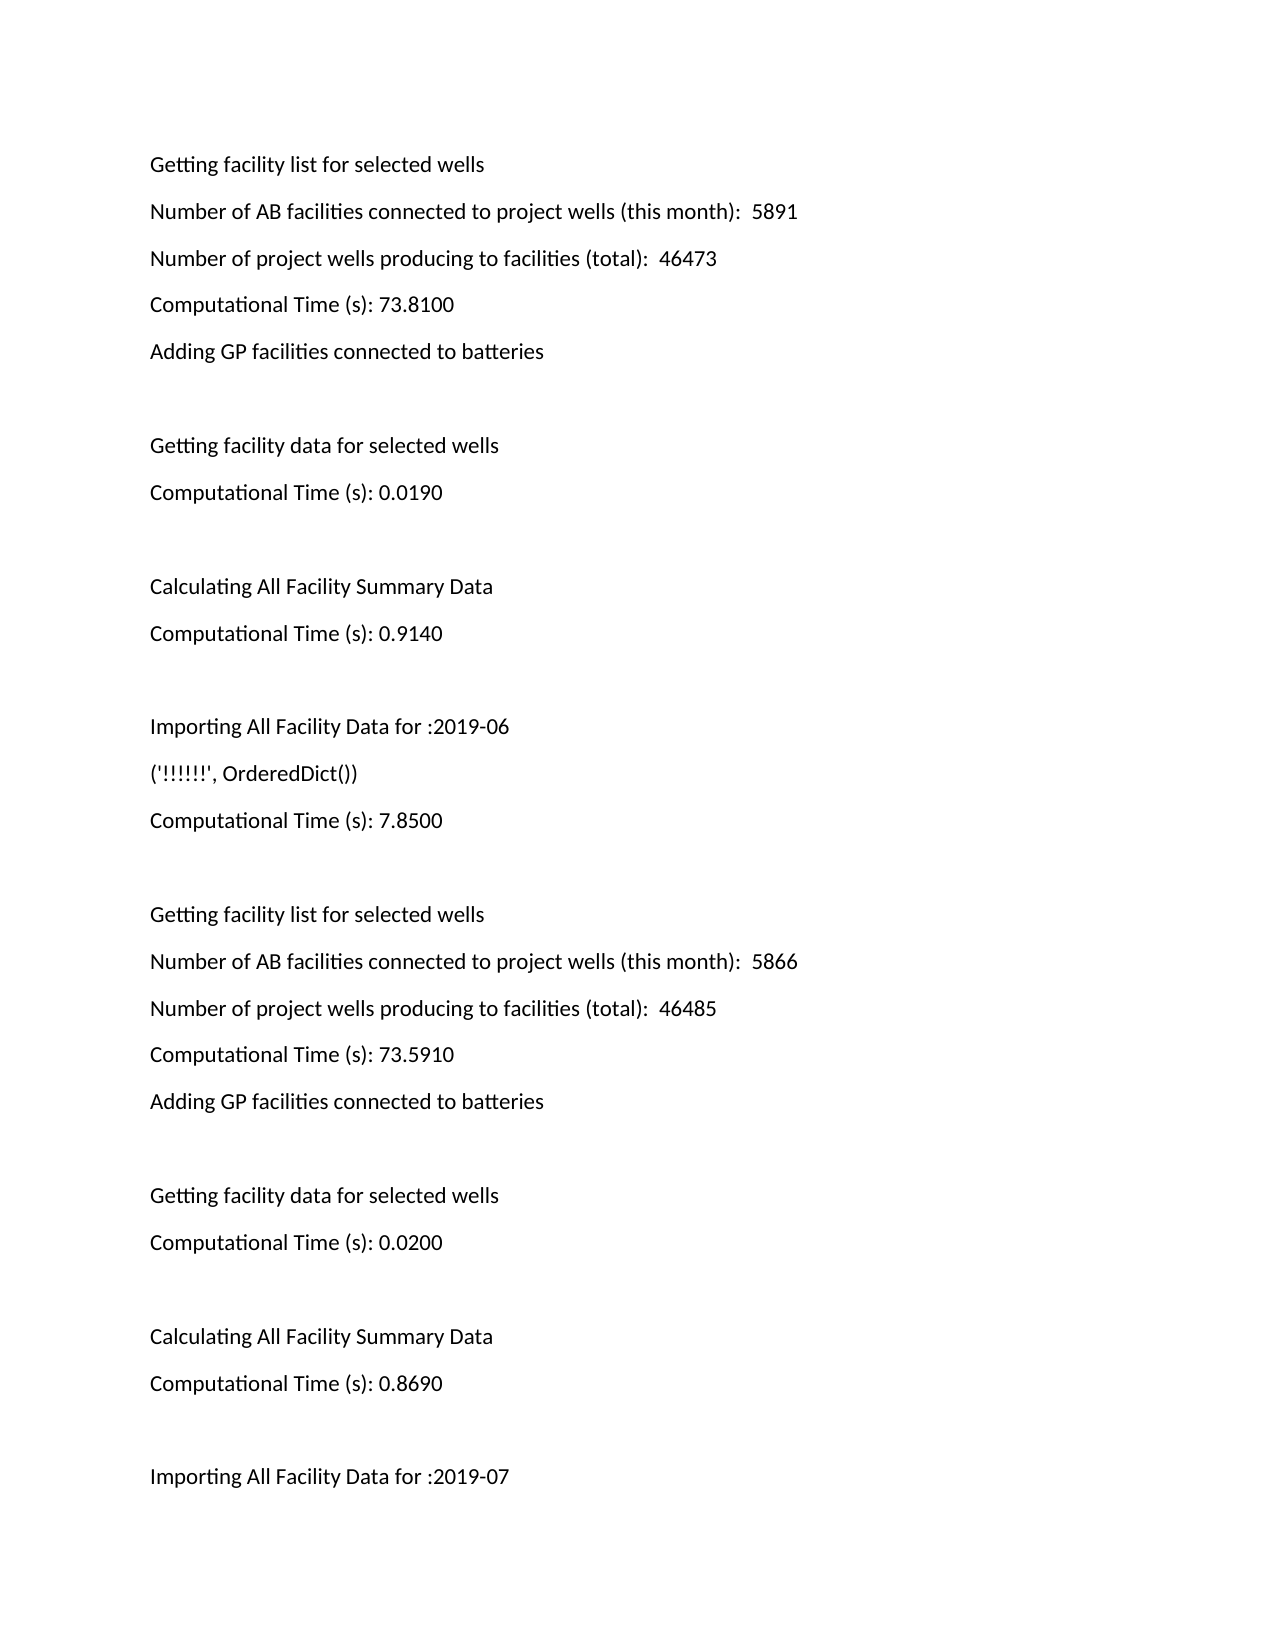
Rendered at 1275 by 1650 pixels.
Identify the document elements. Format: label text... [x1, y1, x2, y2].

text Number of AB facilities connected to project wells (this month): 5866 [150, 947, 1125, 975]
text Number of project wells producing to facilities (total): 46485 [150, 994, 1125, 1022]
text Adding GP facilities connected to batteries [150, 337, 1125, 366]
text Getting facility list for selected wells [150, 900, 1125, 928]
text Calculating All Facility Summary Data [150, 572, 1125, 600]
text Computational Time (s): 73.8100 [150, 291, 1125, 319]
text Computational Time (s): 0.0190 [150, 478, 1125, 506]
text Importing All Facility Data for :2019-06 [150, 712, 1125, 741]
text Adding GP facilities connected to batteries [150, 1087, 1125, 1116]
text Number of project wells producing to facilities (total): 46473 [150, 244, 1125, 272]
text Computational Time (s): 0.9140 [150, 619, 1125, 647]
text Calculating All Facility Summary Data [150, 1322, 1125, 1350]
text Computational Time (s): 7.8500 [150, 806, 1125, 834]
text Importing All Facility Data for :2019-07 [150, 1462, 1125, 1491]
text ('!!!!!!', OrderedDict()) [150, 759, 1125, 787]
text Getting facility list for selected wells [150, 150, 1125, 178]
text Computational Time (s): 0.0200 [150, 1228, 1125, 1256]
text Getting facility data for selected wells [150, 431, 1125, 459]
text Number of AB facilities connected to project wells (this month): 5891 [150, 197, 1125, 225]
text Getting facility data for selected wells [150, 1181, 1125, 1209]
text Computational Time (s): 73.5910 [150, 1041, 1125, 1069]
text Computational Time (s): 0.8690 [150, 1369, 1125, 1397]
